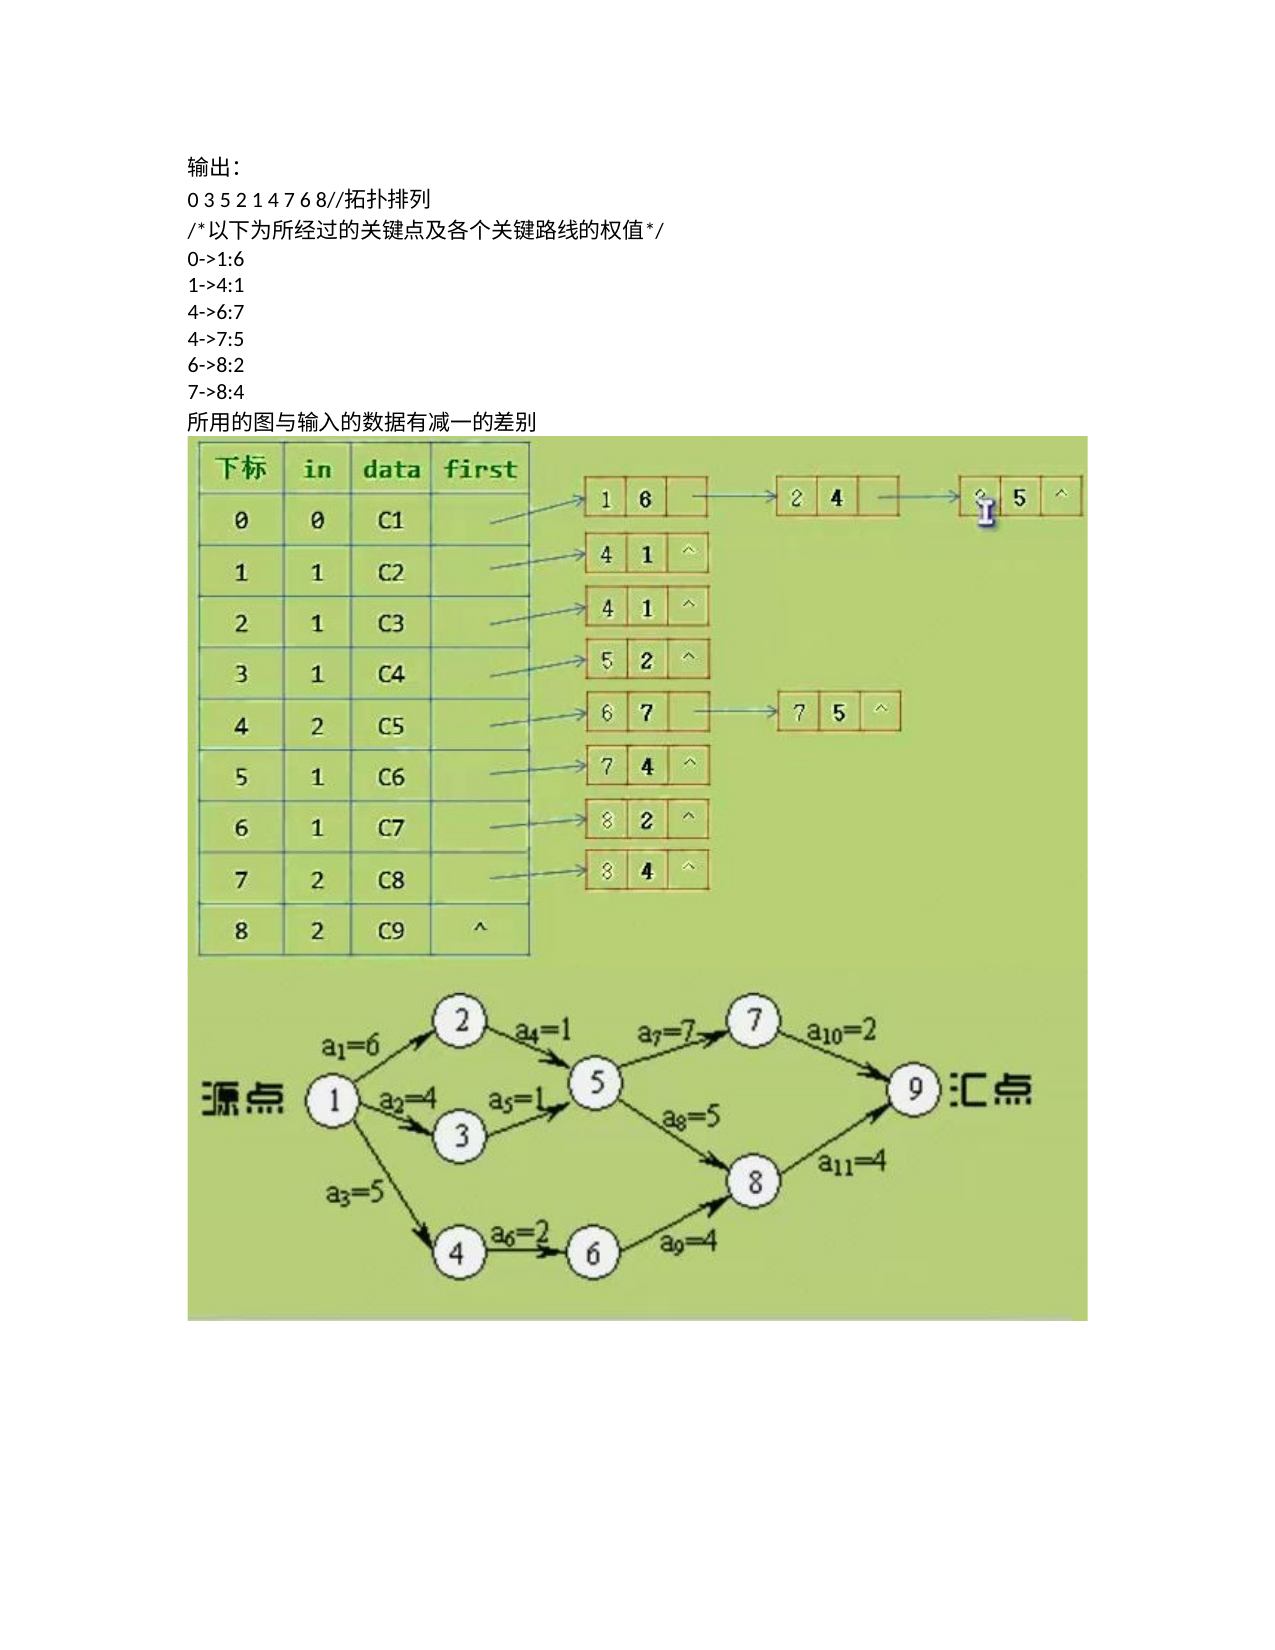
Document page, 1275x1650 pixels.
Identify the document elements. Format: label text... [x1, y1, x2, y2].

text 输出： [187, 150, 1087, 182]
text 6->8:2 [187, 352, 1087, 378]
text 1->4:1 [187, 272, 1087, 298]
text 0 3 5 2 1 4 7 6 8//拓扑排列 [187, 182, 1087, 213]
text 所用的图与输入的数据有减一的差别 [187, 405, 1087, 436]
text 4->6:7 [187, 298, 1087, 325]
text 0->1:6 [187, 245, 1087, 272]
text 7->8:4 [187, 378, 1087, 405]
text /*以下为所经过的关键点及各个关键路线的权值*/ [187, 213, 1087, 245]
text 4->7:5 [187, 325, 1087, 352]
picture [187, 436, 1088, 1321]
